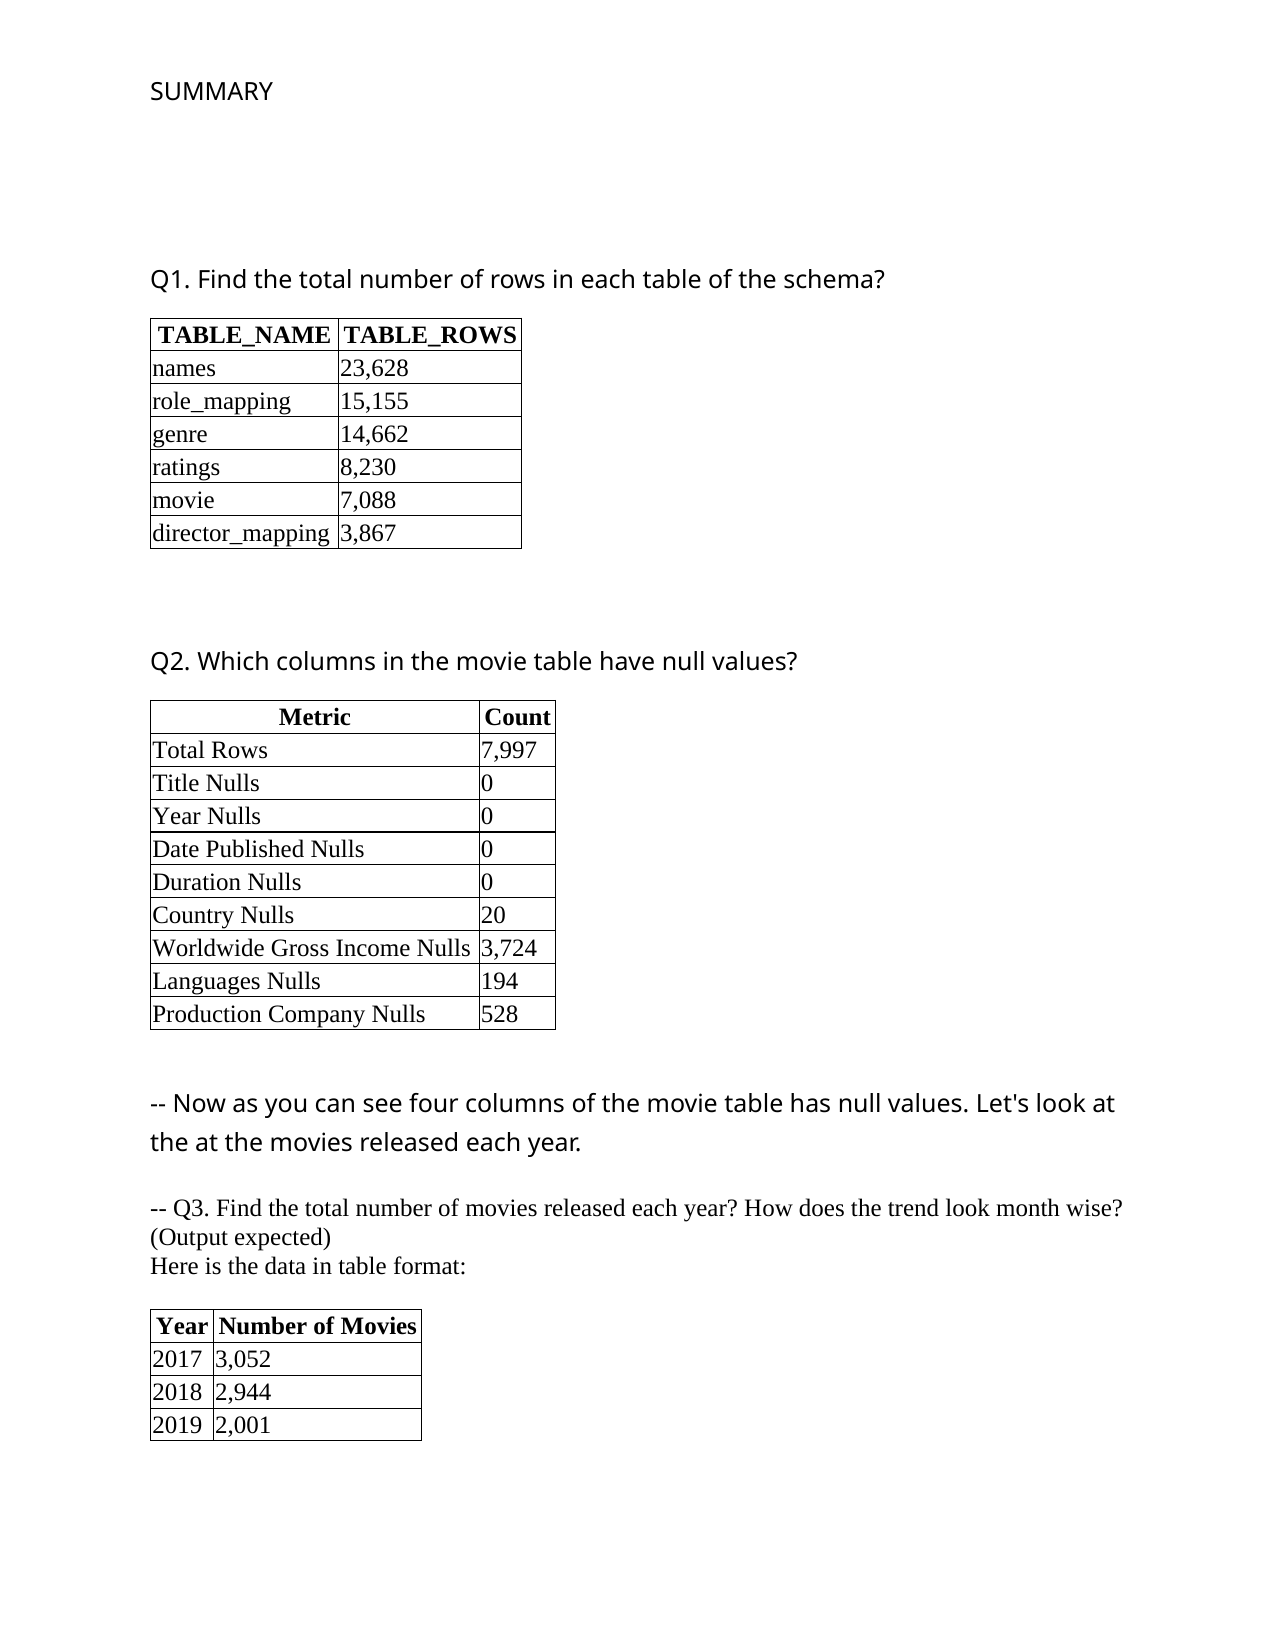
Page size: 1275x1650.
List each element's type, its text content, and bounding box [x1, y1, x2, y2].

table_cell names [151, 351, 338, 383]
table_cell Total Rows [151, 734, 479, 766]
table_cell 0 [480, 767, 555, 798]
text Q2. Which columns in the movie table have null values? [150, 644, 1125, 678]
table_header Metric [151, 701, 479, 733]
table_cell ratings [151, 450, 338, 482]
table_cell director_mapping [151, 516, 338, 548]
text -- Now as you can see four columns of the movie table has null values. Let's look at the at the movies released each year. [150, 1086, 1125, 1159]
table_cell Date Published Nulls [151, 833, 479, 864]
table_cell 14,662 [339, 417, 521, 449]
table_cell 3,052 [214, 1343, 421, 1374]
table_cell 194 [480, 964, 555, 996]
table_header TABLE_ROWS [339, 319, 521, 350]
table_cell 528 [480, 997, 555, 1029]
table_header Number of Movies [214, 1310, 421, 1342]
table_cell 7,997 [480, 734, 555, 766]
table_cell 7,088 [339, 483, 521, 515]
table_cell genre [151, 417, 338, 449]
text Q1. Find the total number of rows in each table of the schema? [150, 262, 1125, 296]
table_header TABLE_NAME [151, 319, 338, 350]
table_cell Worldwide Gross Income Nulls [151, 931, 479, 963]
table_cell 2018 [151, 1376, 213, 1407]
table_cell 8,230 [339, 450, 521, 482]
table_cell 2017 [151, 1343, 213, 1374]
table_cell 2019 [151, 1409, 213, 1440]
table_cell Production Company Nulls [151, 997, 479, 1029]
table_cell 23,628 [339, 351, 521, 383]
table_cell 2,944 [214, 1376, 421, 1407]
table_cell Duration Nulls [151, 865, 479, 897]
table_cell Year Nulls [151, 800, 479, 831]
table_cell 3,867 [339, 516, 521, 548]
table_cell Title Nulls [151, 767, 479, 798]
table_cell 2,001 [214, 1409, 421, 1440]
text -- Q3. Find the total number of movies released each year? How does the trend look month wise? (Output expected) Here is the data in table format: [150, 1193, 1125, 1279]
table_cell movie [151, 483, 338, 515]
table_cell Country Nulls [151, 898, 479, 930]
table_cell 3,724 [480, 931, 555, 963]
table_cell 0 [480, 865, 555, 897]
table_cell 0 [480, 833, 555, 864]
table_cell Languages Nulls [151, 964, 479, 996]
table_cell 15,155 [339, 384, 521, 416]
table_header Count [480, 701, 555, 733]
table_cell 0 [480, 800, 555, 831]
table_cell 20 [480, 898, 555, 930]
table_header Year [151, 1310, 213, 1342]
table_cell role_mapping [151, 384, 338, 416]
